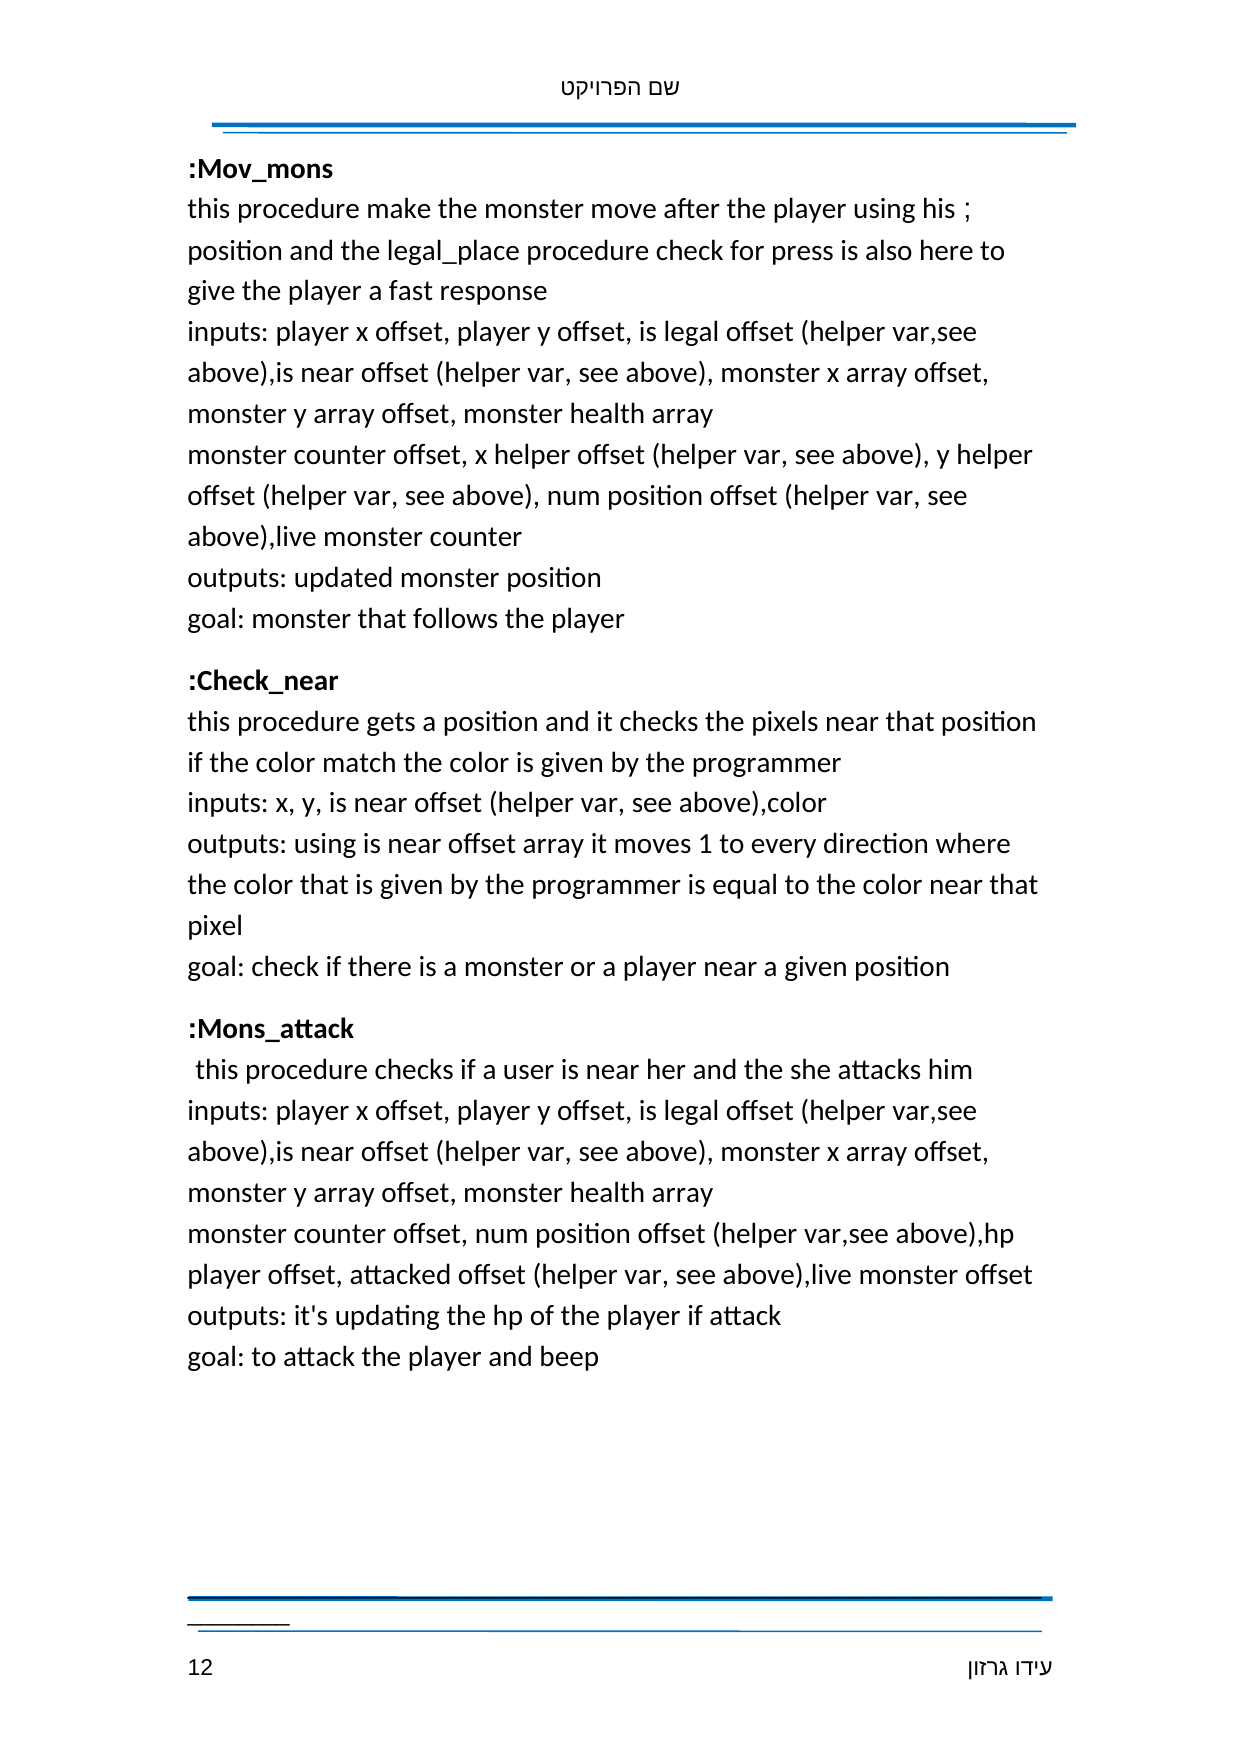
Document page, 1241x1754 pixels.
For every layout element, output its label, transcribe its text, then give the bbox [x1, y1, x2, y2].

text Mons_attack: this procedure checks if a user is near her and the she attacks him inputs: player x offset, player y offset, is legal offset (helper var,see above),is near offset (helper var, see above), monster x array offset, monster y array offset, monster health array monster counter offset, num position offset (helper var,see above),hp player offset, attacked offset (helper var, see above),live monster offset outputs: it's updating the hp of the player if attack goal: to attack the player and beep [187, 1010, 1053, 1373]
text Check_near: this procedure gets a position and it checks the pixels near that position if the color match the color is given by the programmer inputs: x, y, is near offset (helper var, see above),color outputs: using is near offset array it moves 1 to every direction where the color that is given by the programmer is equal to the color near that pixel goal: check if there is a monster or a player near a given position [187, 662, 1053, 984]
text Mov_mons: ;this procedure make the monster move after the player using his position and the legal_place procedure check for press is also here to give the player a fast response inputs: player x offset, player y offset, is legal offset (helper var,see above),is near offset (helper var, see above), monster x array offset, monster y array offset, monster health array monster counter offset, x helper offset (helper var, see above), y helper offset (helper var, see above), num position offset (helper var, see above),live monster counter outputs: updated monster position goal: monster that follows the player [187, 150, 1053, 636]
